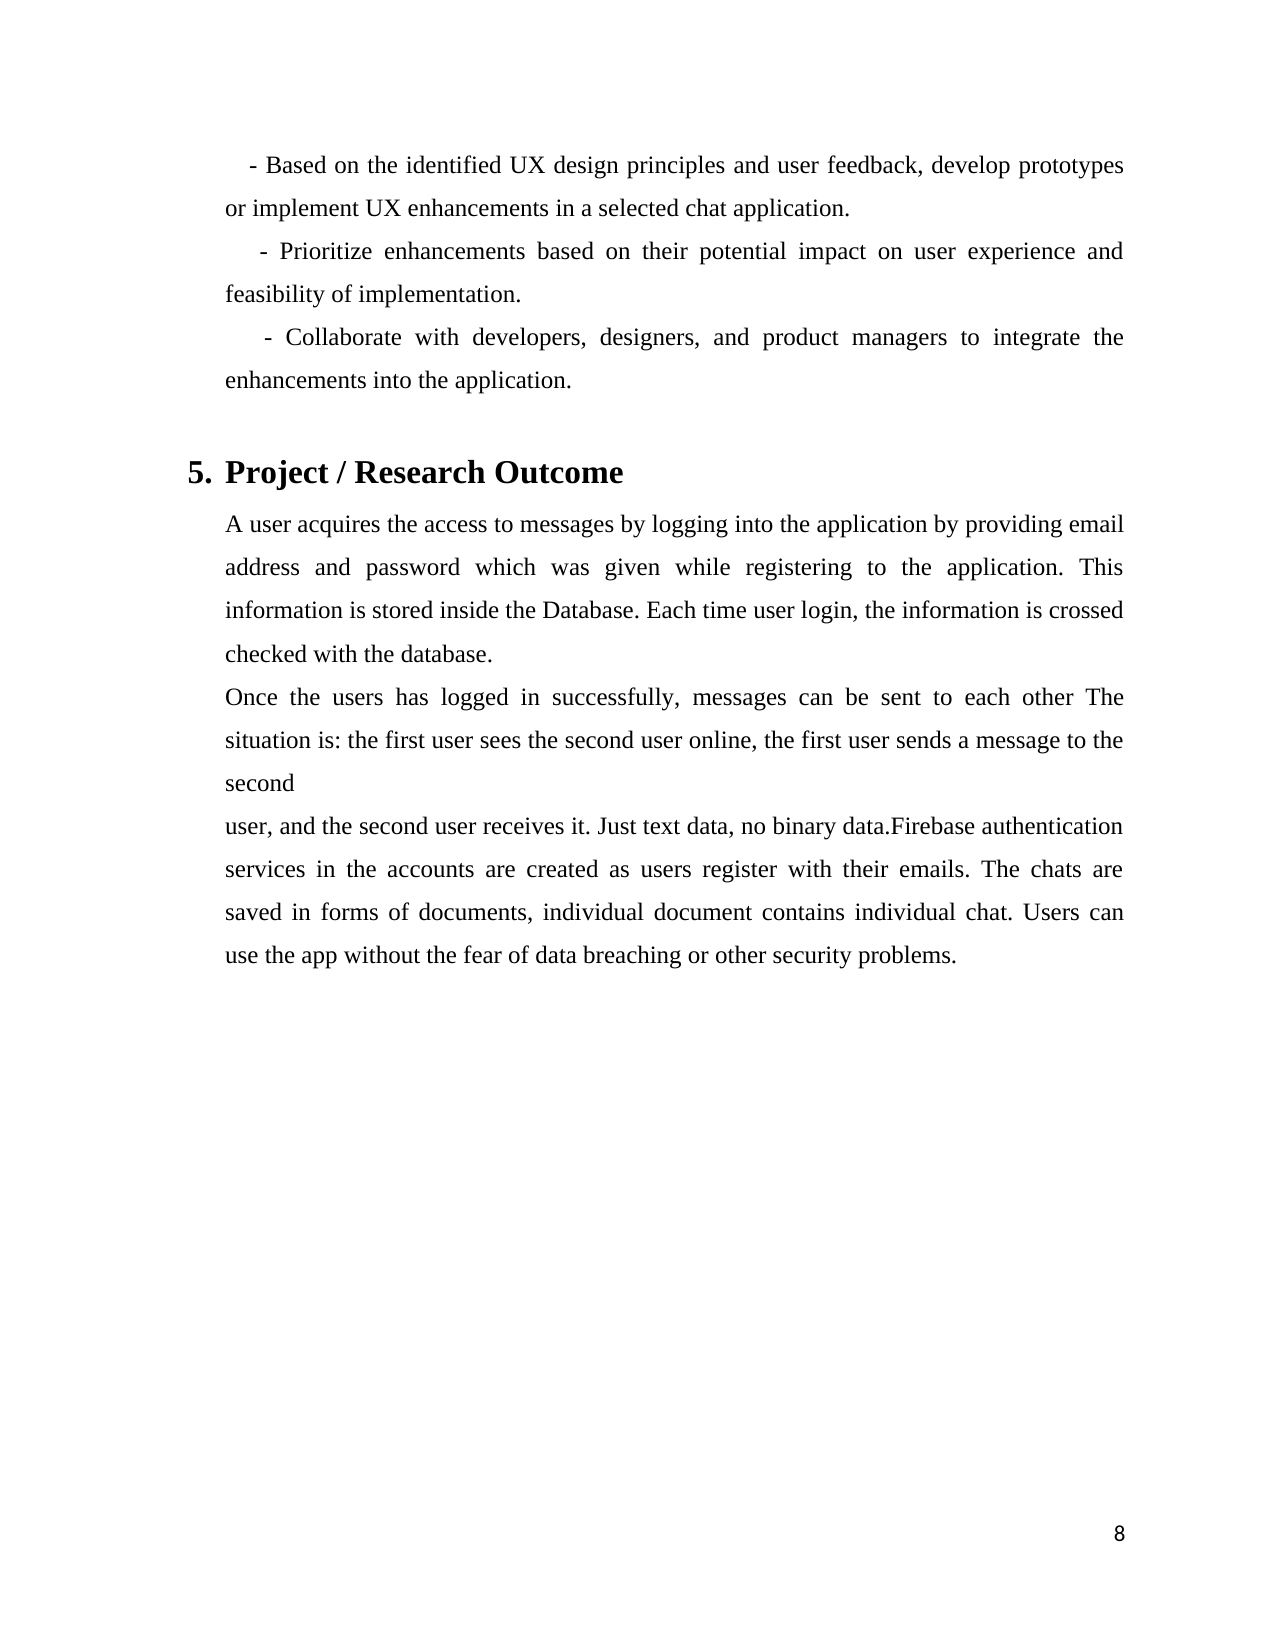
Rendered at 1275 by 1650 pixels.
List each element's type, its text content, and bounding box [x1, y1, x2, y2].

list - Based on the identified UX design principles and user feedback, develop prototypes or implement UX enhancements in a selected chat application. [225, 150, 1125, 222]
list Project / Research Outcome [187, 452, 1125, 490]
list A user acquires the access to messages by logging into the application by providing email address and password which was given while registering to the application. This information is stored inside the Database. Each time user login, the information is crossed checked with the database. [225, 509, 1125, 667]
list Once the users has logged in successfully, messages can be sent to each other The situation is: the first user sees the second user online, the first user sends a message to the second [225, 682, 1125, 797]
list - Collaborate with developers, designers, and product managers to integrate the enhancements into the application. [225, 322, 1125, 394]
list - Prioritize enhancements based on their potential impact on user experience and feasibility of implementation. [225, 236, 1125, 308]
list user, and the second user receives it. Just text data, no binary data.Firebase authentication services in the accounts are created as users register with their emails. The chats are saved in forms of documents, individual document contains individual chat. Users can use the app without the fear of data breaching or other security problems. [225, 811, 1125, 969]
